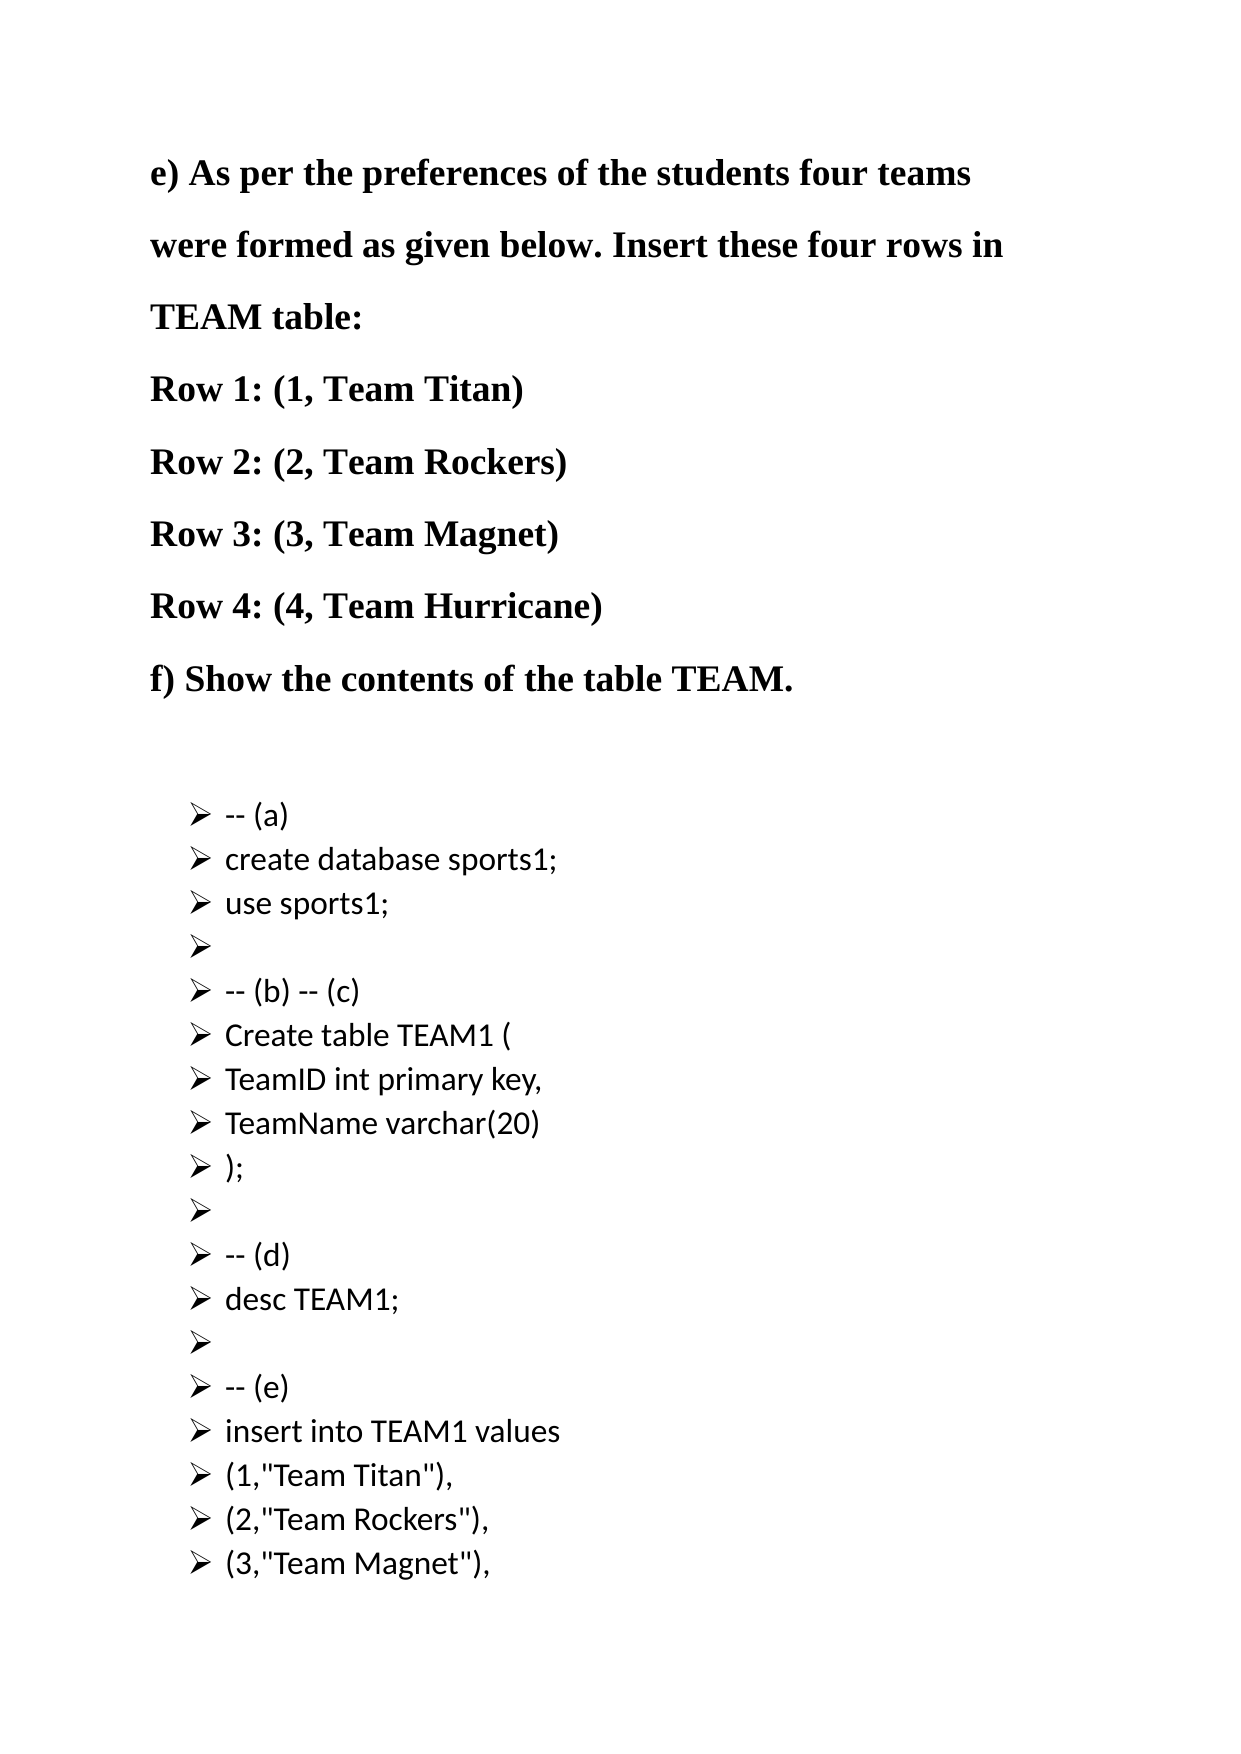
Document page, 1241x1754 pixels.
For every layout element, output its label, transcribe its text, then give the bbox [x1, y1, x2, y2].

list ); [187, 1146, 1090, 1187]
list insert into TEAM1 values [187, 1410, 1090, 1451]
list -- (b) -- (c) [187, 970, 1090, 1011]
text Row 1: (1, Team Titan) [150, 367, 1090, 410]
list Create table TEAM1 ( [187, 1014, 1090, 1055]
text TEAM table: [150, 294, 1090, 338]
list desc TEAM1; [187, 1278, 1090, 1319]
text e) As per the preferences of the students four teams [150, 150, 1090, 193]
text Row 2: (2, Team Rockers) [150, 439, 1090, 482]
list (2,"Team Rockers"), [187, 1498, 1090, 1538]
list -- (d) [187, 1234, 1090, 1275]
text f) Show the contents of the table TEAM. [150, 656, 1090, 699]
list (1,"Team Titan"), [187, 1454, 1090, 1494]
text were formed as given below. Insert these four rows in [150, 222, 1090, 265]
list (3,"Team Magnet"), [187, 1542, 1090, 1582]
text Row 3: (3, Team Magnet) [150, 511, 1090, 554]
list TeamID int primary key, [187, 1058, 1090, 1099]
list TeamName varchar(20) [187, 1102, 1090, 1143]
list -- (a) [187, 794, 1090, 835]
list create database sports1; [187, 838, 1090, 879]
text Row 4: (4, Team Hurricane) [150, 584, 1090, 627]
list use sports1; [187, 882, 1090, 923]
list -- (e) [187, 1366, 1090, 1407]
